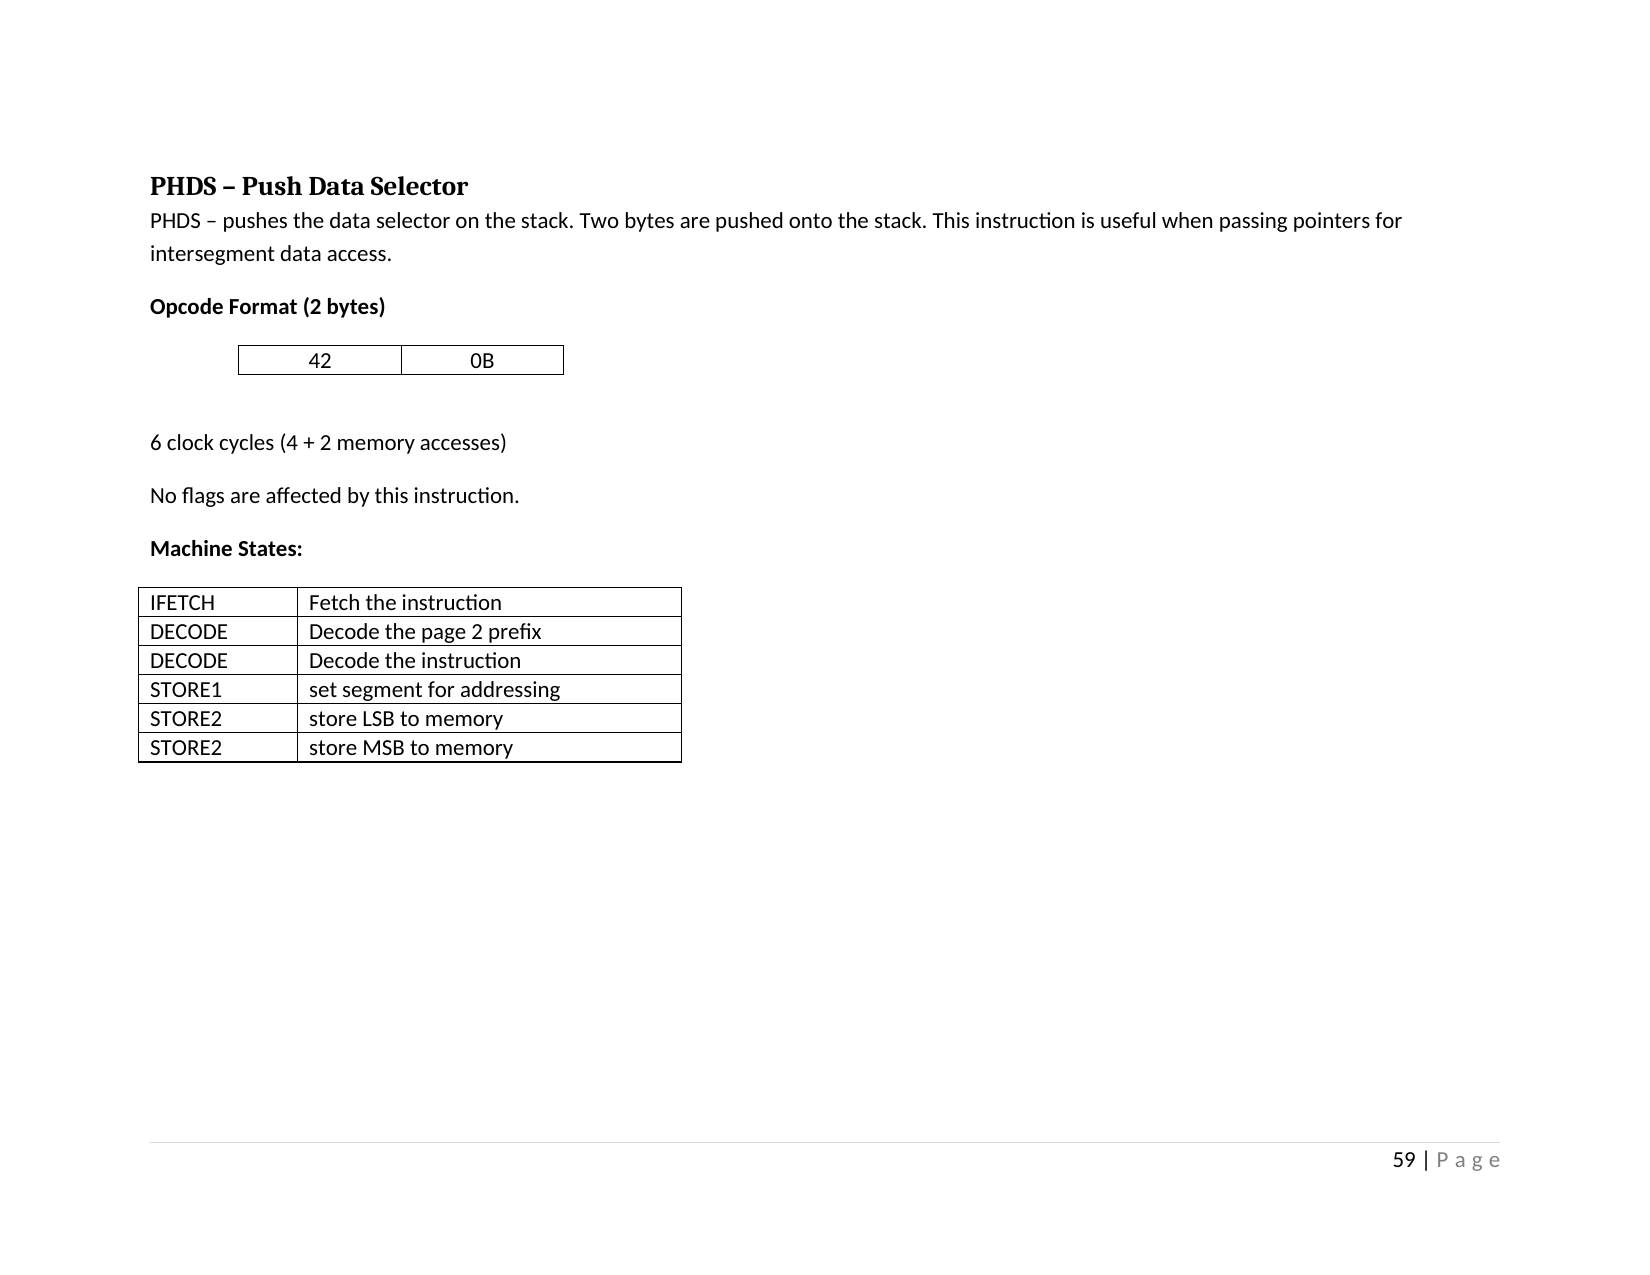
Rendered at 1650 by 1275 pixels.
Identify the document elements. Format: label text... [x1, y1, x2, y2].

table_cell STORE1 [139, 675, 297, 703]
table_header 0B [402, 346, 563, 374]
text 6 clock cycles (4 + 2 memory accesses) [150, 428, 1500, 456]
table_header IFETCH [139, 588, 297, 616]
table_cell STORE2 [139, 733, 297, 761]
text Opcode Format (2 bytes) [150, 292, 1500, 320]
table_cell Decode the instruction [298, 646, 681, 674]
subtitle PHDS – Push Data Selector [150, 171, 1500, 202]
table_header Fetch the instruction [298, 588, 681, 616]
table_header 42 [239, 346, 401, 374]
text Machine States: [150, 534, 1500, 562]
text PHDS – pushes the data selector on the stack. Two bytes are pushed onto the stack. This instruction is useful when passing pointers for intersegment data access. [150, 207, 1500, 267]
table_cell store MSB to memory [298, 733, 681, 761]
table_cell store LSB to memory [298, 704, 681, 732]
table_cell set segment for addressing [298, 675, 681, 703]
table_cell DECODE [139, 617, 297, 645]
table_cell STORE2 [139, 704, 297, 732]
text No flags are affected by this instruction. [150, 481, 1500, 509]
table_cell DECODE [139, 646, 297, 674]
table_cell Decode the page 2 prefix [298, 617, 681, 645]
